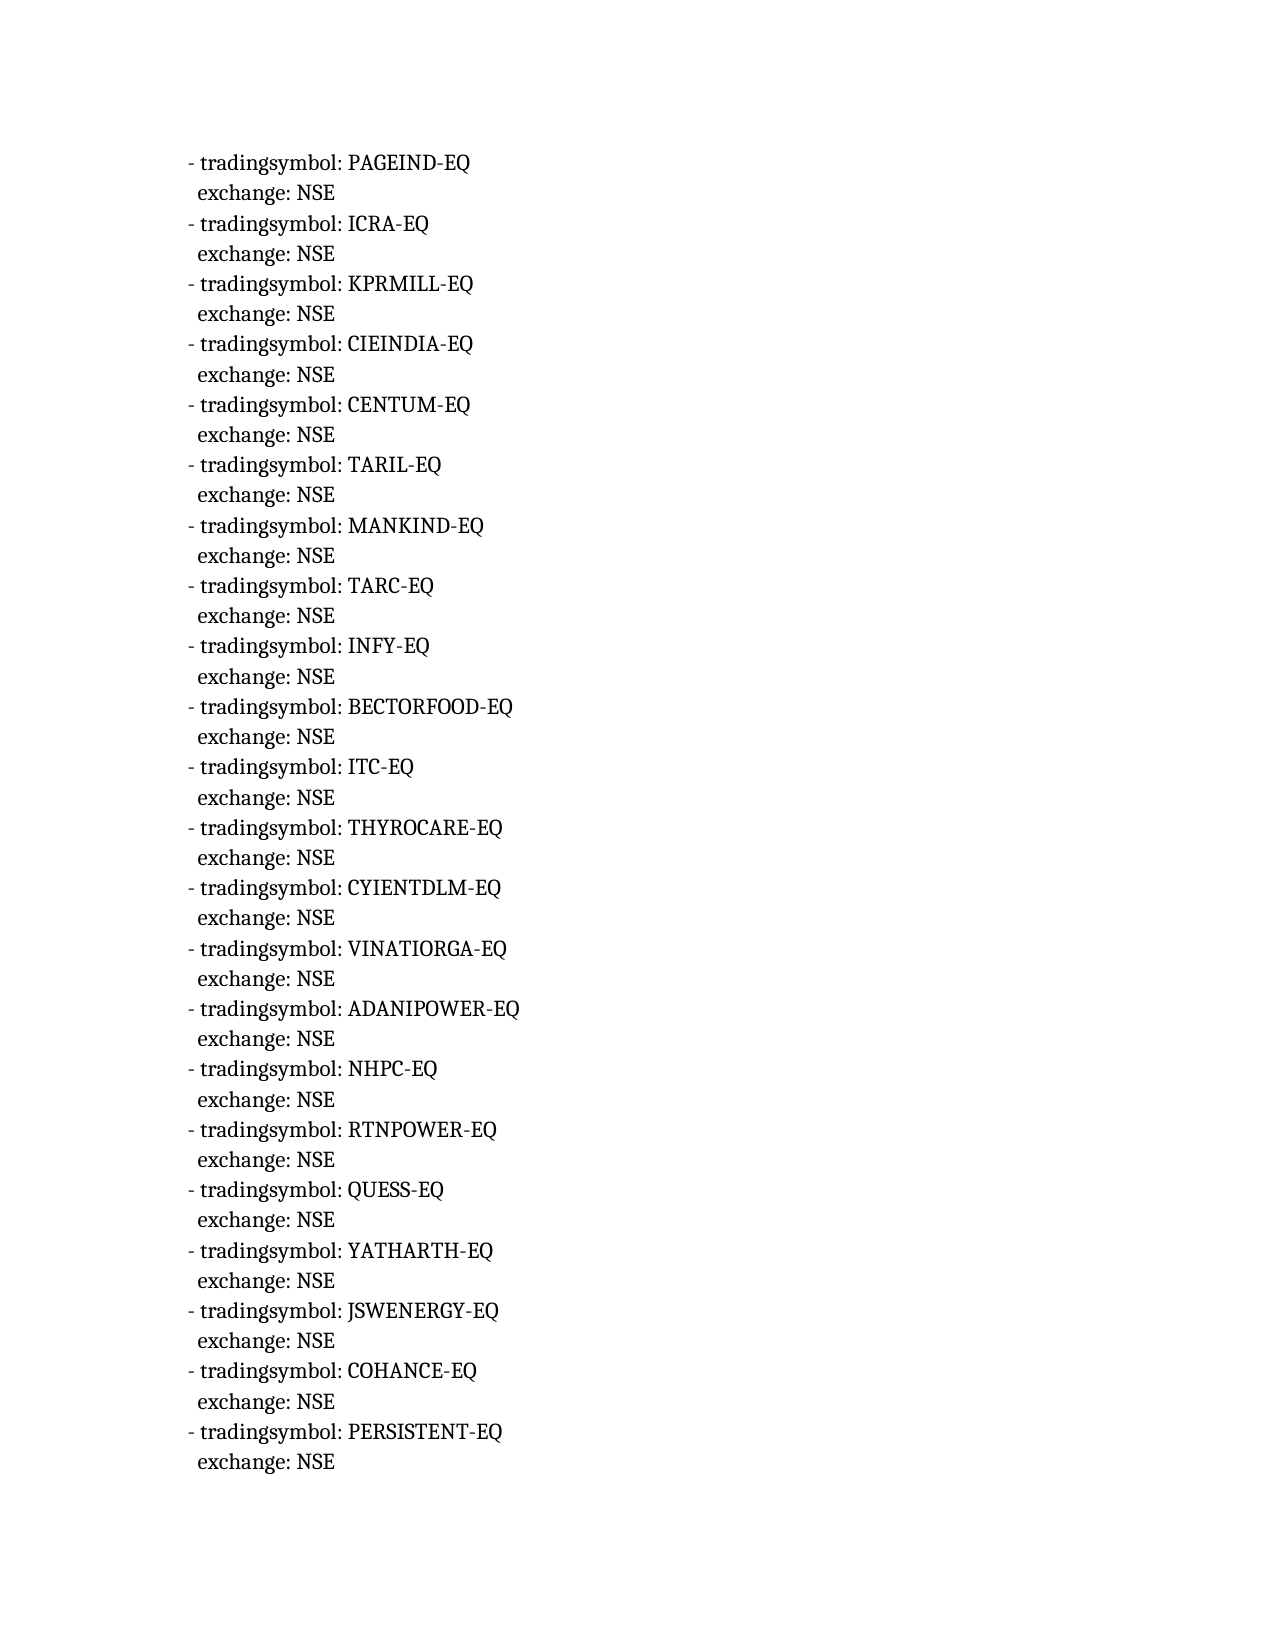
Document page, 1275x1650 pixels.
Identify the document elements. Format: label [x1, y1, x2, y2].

text [187, 150, 1087, 1475]
